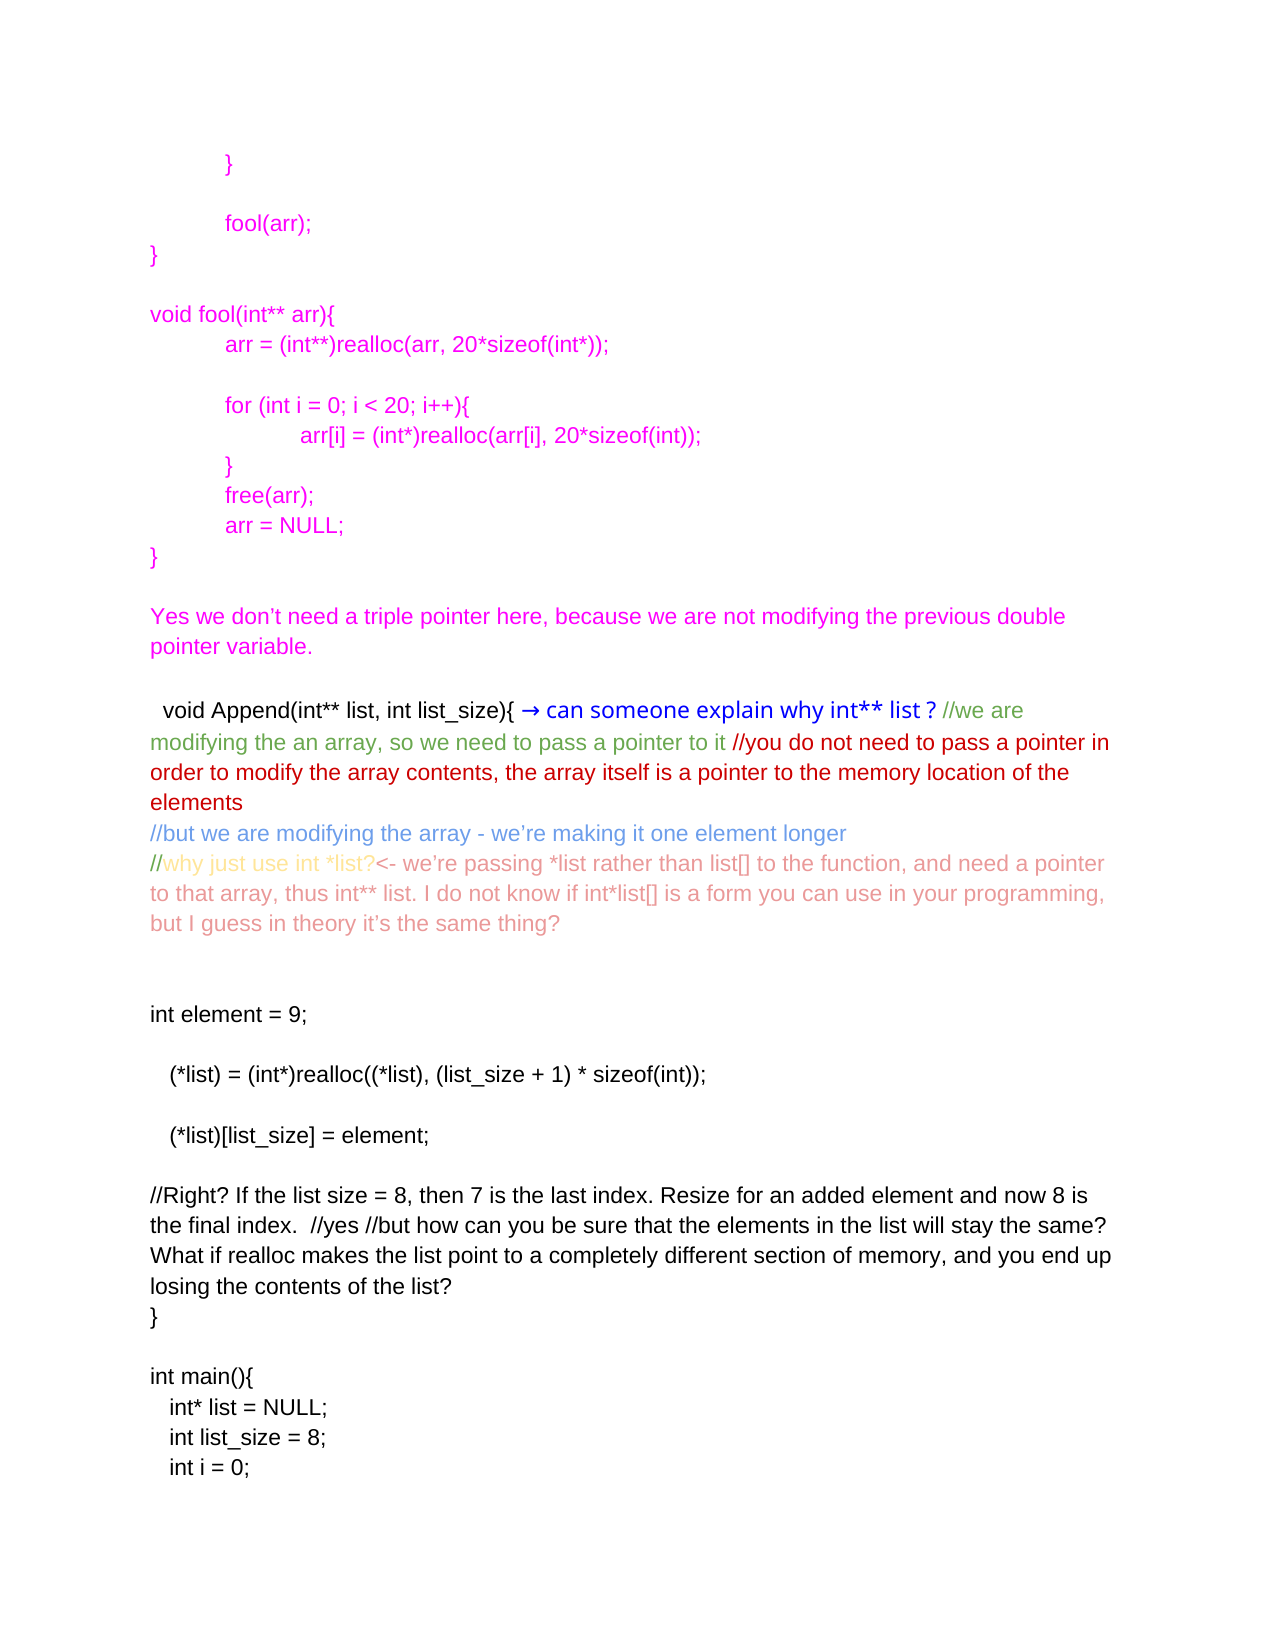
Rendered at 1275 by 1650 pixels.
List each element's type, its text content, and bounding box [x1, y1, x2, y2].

text Yes we don’t need a triple pointer here, because we are not modifying the previous double pointer variable. [150, 603, 1125, 660]
text arr = (int**)realloc(arr, 20*sizeof(int*)); [150, 331, 1125, 358]
text arr[i] = (int*)realloc(arr[i], 20*sizeof(int)); [150, 422, 1125, 448]
text //Right? If the list size = 8, then 7 is the last index. Resize for an added element and now 8 is the final index. //yes //but how can you be sure that the elements in the list will stay the same? What if realloc makes the list point to a completely different section of memory, and you end up losing the contents of the list? [150, 1182, 1125, 1299]
text } [150, 1303, 1125, 1329]
text int main(){ [150, 1363, 1125, 1389]
text int element = 9; [150, 1001, 1125, 1027]
text void fool(int** arr){ [150, 301, 1125, 327]
text int i = 0; [150, 1454, 1125, 1480]
text } [150, 543, 1125, 569]
text int list_size = 8; [150, 1424, 1125, 1450]
text for (int i = 0; i < 20; i++){ [150, 392, 1125, 418]
text fool(arr); [150, 210, 1125, 237]
text } [150, 452, 1125, 478]
text //but we are modifying the array - we’re making it one element longer [150, 819, 1125, 846]
text arr = NULL; [150, 512, 1125, 539]
text void Append(int** list, int list_size){ → can someone explain why int** list ? //we are modifying the an array, so we need to pass a pointer to it //you do not need to pass a pointer in order to modify the array contents, the array itself is a pointer to the memory location of the elements [150, 694, 1125, 816]
text } [150, 241, 1125, 267]
text (*list)[list_size] = element; [150, 1122, 1125, 1148]
text (*list) = (int*)realloc((*list), (list_size + 1) * sizeof(int)); [150, 1061, 1125, 1087]
text } [150, 150, 1125, 176]
text int* list = NULL; [150, 1393, 1125, 1420]
text //why just use int *list?<- we’re passing *list rather than list[] to the function, and need a pointer to that array, thus int** list. I do not know if int*list[] is a form you can use in your programming, but I guess in theory it’s the same thing? [150, 850, 1125, 936]
text free(arr); [150, 482, 1125, 509]
